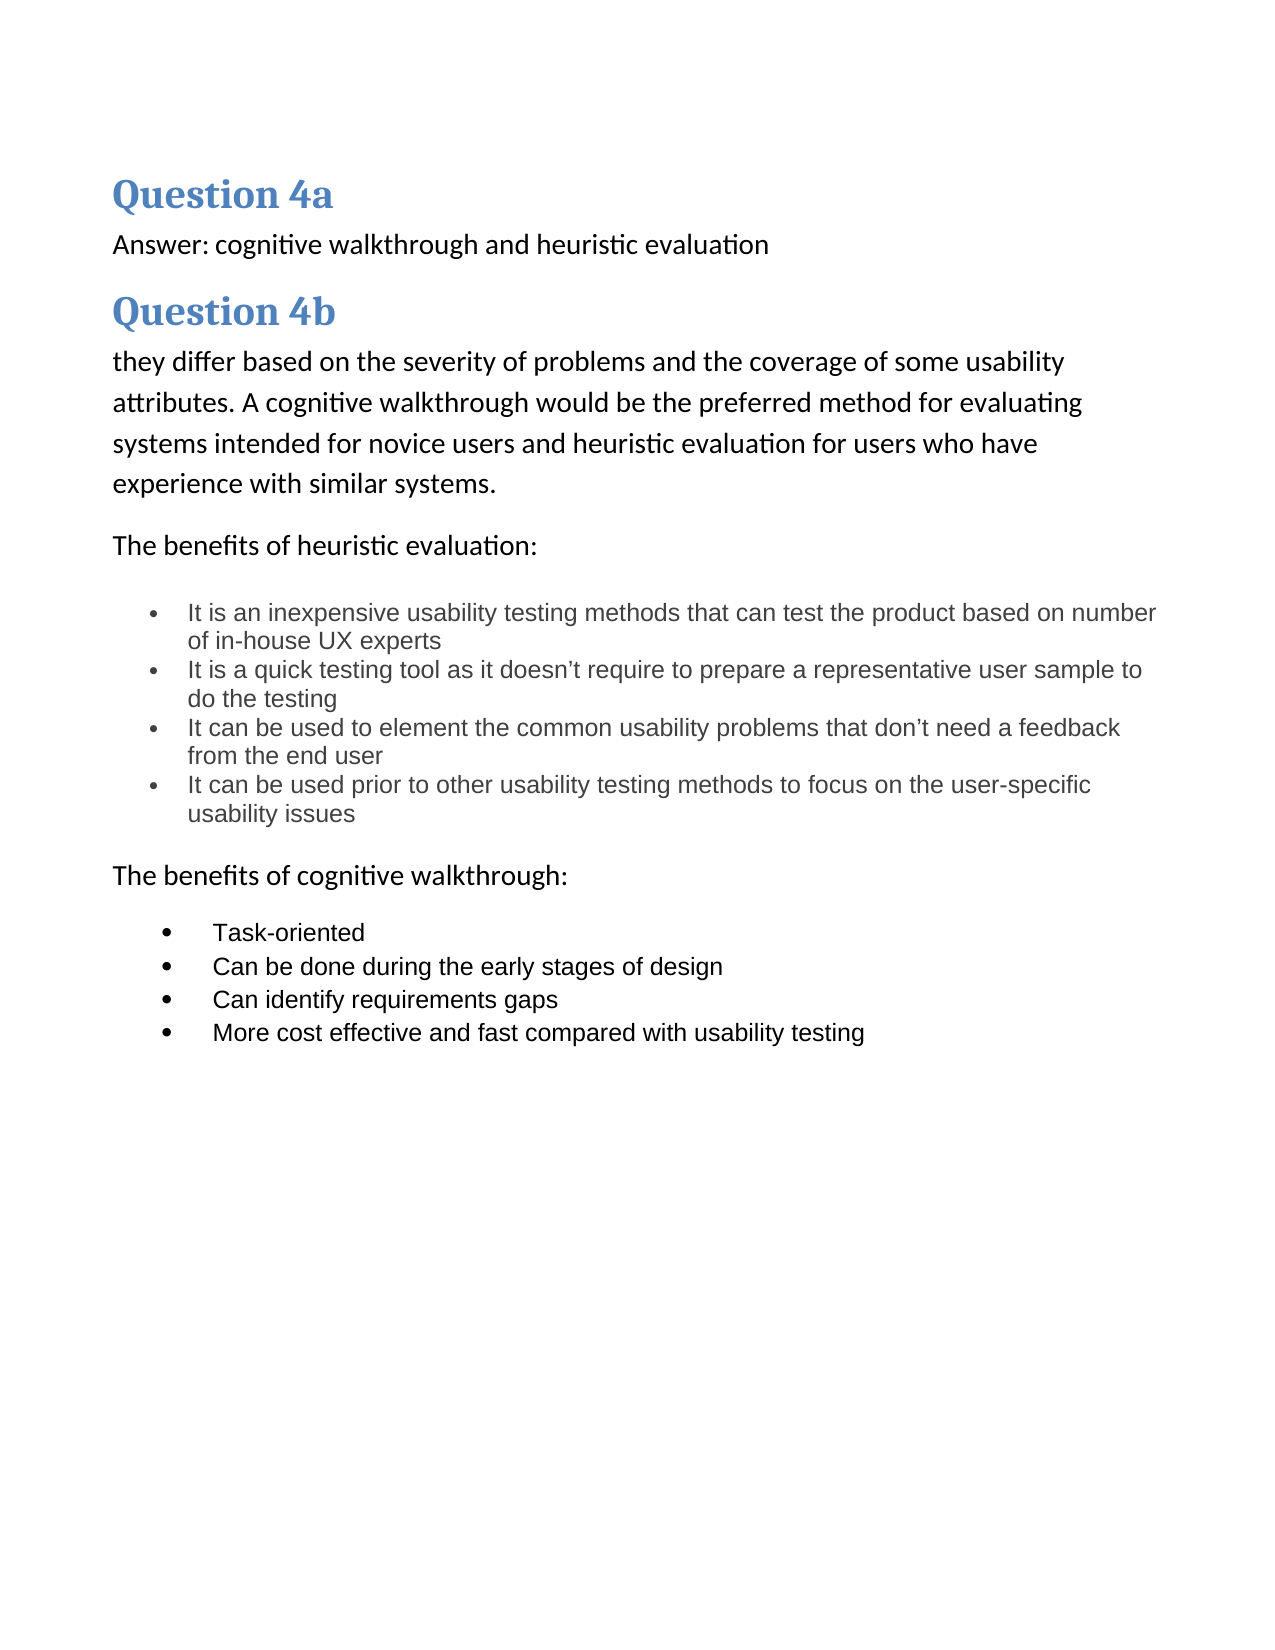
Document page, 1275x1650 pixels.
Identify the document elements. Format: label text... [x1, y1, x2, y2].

list More cost effective and fast compared with usability testing [162, 1018, 1162, 1047]
text The benefits of heuristic evaluation: [112, 527, 1162, 563]
subtitle Question 4a [112, 171, 1162, 219]
text Answer: cognitive walkthrough and heuristic evaluation [112, 226, 1162, 262]
list Task-oriented [162, 918, 1162, 947]
list Can identify requirements gaps [162, 985, 1162, 1013]
list It can be used prior to other usability testing methods to focus on the user-specific usability issues [150, 770, 1162, 827]
list It is an inexpensive usability testing methods that can test the product based on number of in-house UX experts [150, 597, 1162, 655]
text The benefits of cognitive walkthrough: [112, 857, 1162, 892]
text they differ based on the severity of problems and the coverage of some usability attributes. A cognitive walkthrough would be the preferred method for evaluating systems intended for novice users and heuristic evaluation for users who have experience with similar systems. [112, 343, 1162, 501]
list It can be used to element the common usability problems that don’t need a feedback from the end user [150, 712, 1162, 770]
list It is a quick testing tool as it doesn’t require to prepare a representative user sample to do the testing [150, 655, 1162, 712]
subtitle Question 4b [112, 288, 1162, 336]
list Can be done during the early stages of design [162, 952, 1162, 980]
